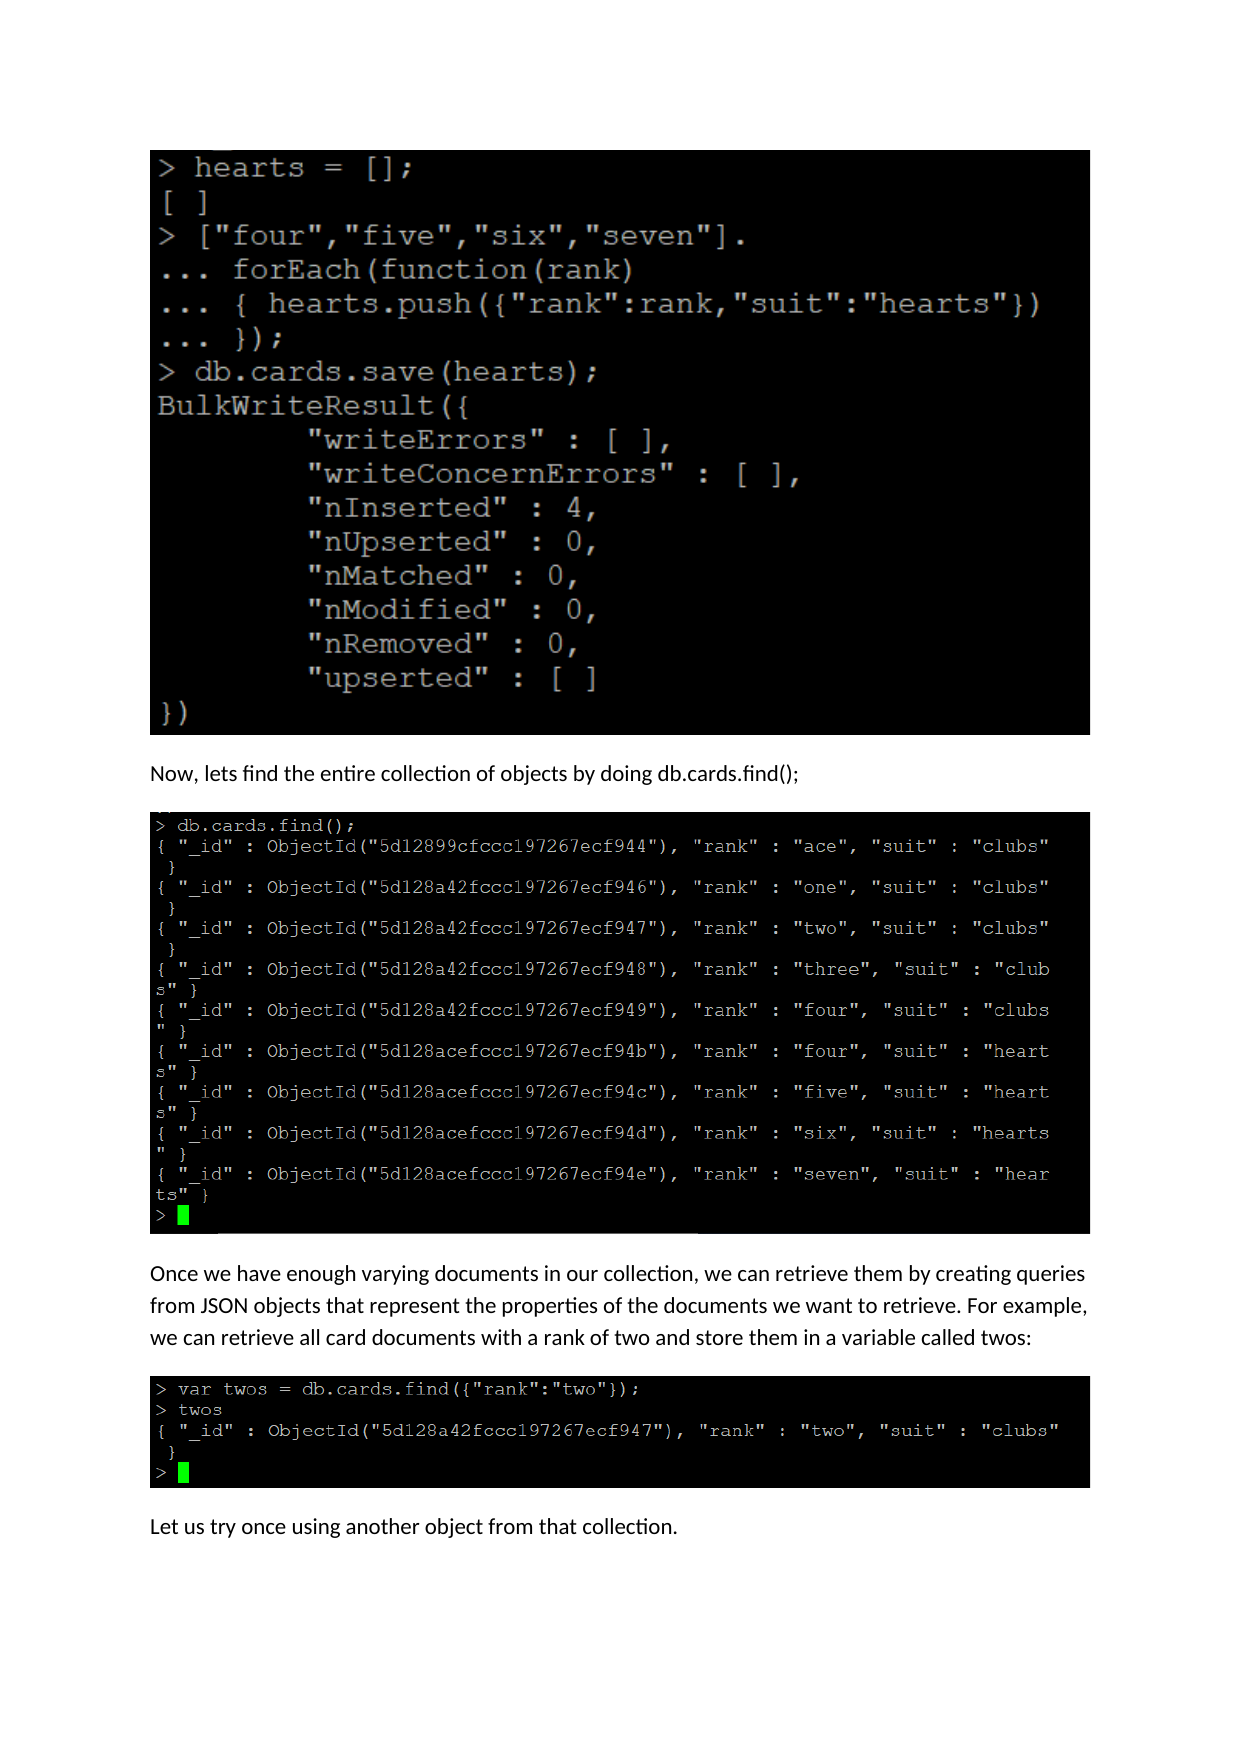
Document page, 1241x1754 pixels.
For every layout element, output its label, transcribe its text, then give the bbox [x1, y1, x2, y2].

picture [150, 812, 1091, 1234]
picture [150, 150, 1091, 735]
text Now, lets find the entire collection of objects by doing db.cards.find(); [150, 759, 1090, 787]
text Let us try once using another object from that collection. [150, 1512, 1090, 1540]
picture [150, 1376, 1091, 1488]
text Once we have enough varying documents in our collection, we can retrieve them by creating queries from JSON objects that represent the properties of the documents we want to retrieve. For example, we can retrieve all card documents with a rank of two and store them in a variable called twos: [150, 1259, 1090, 1351]
